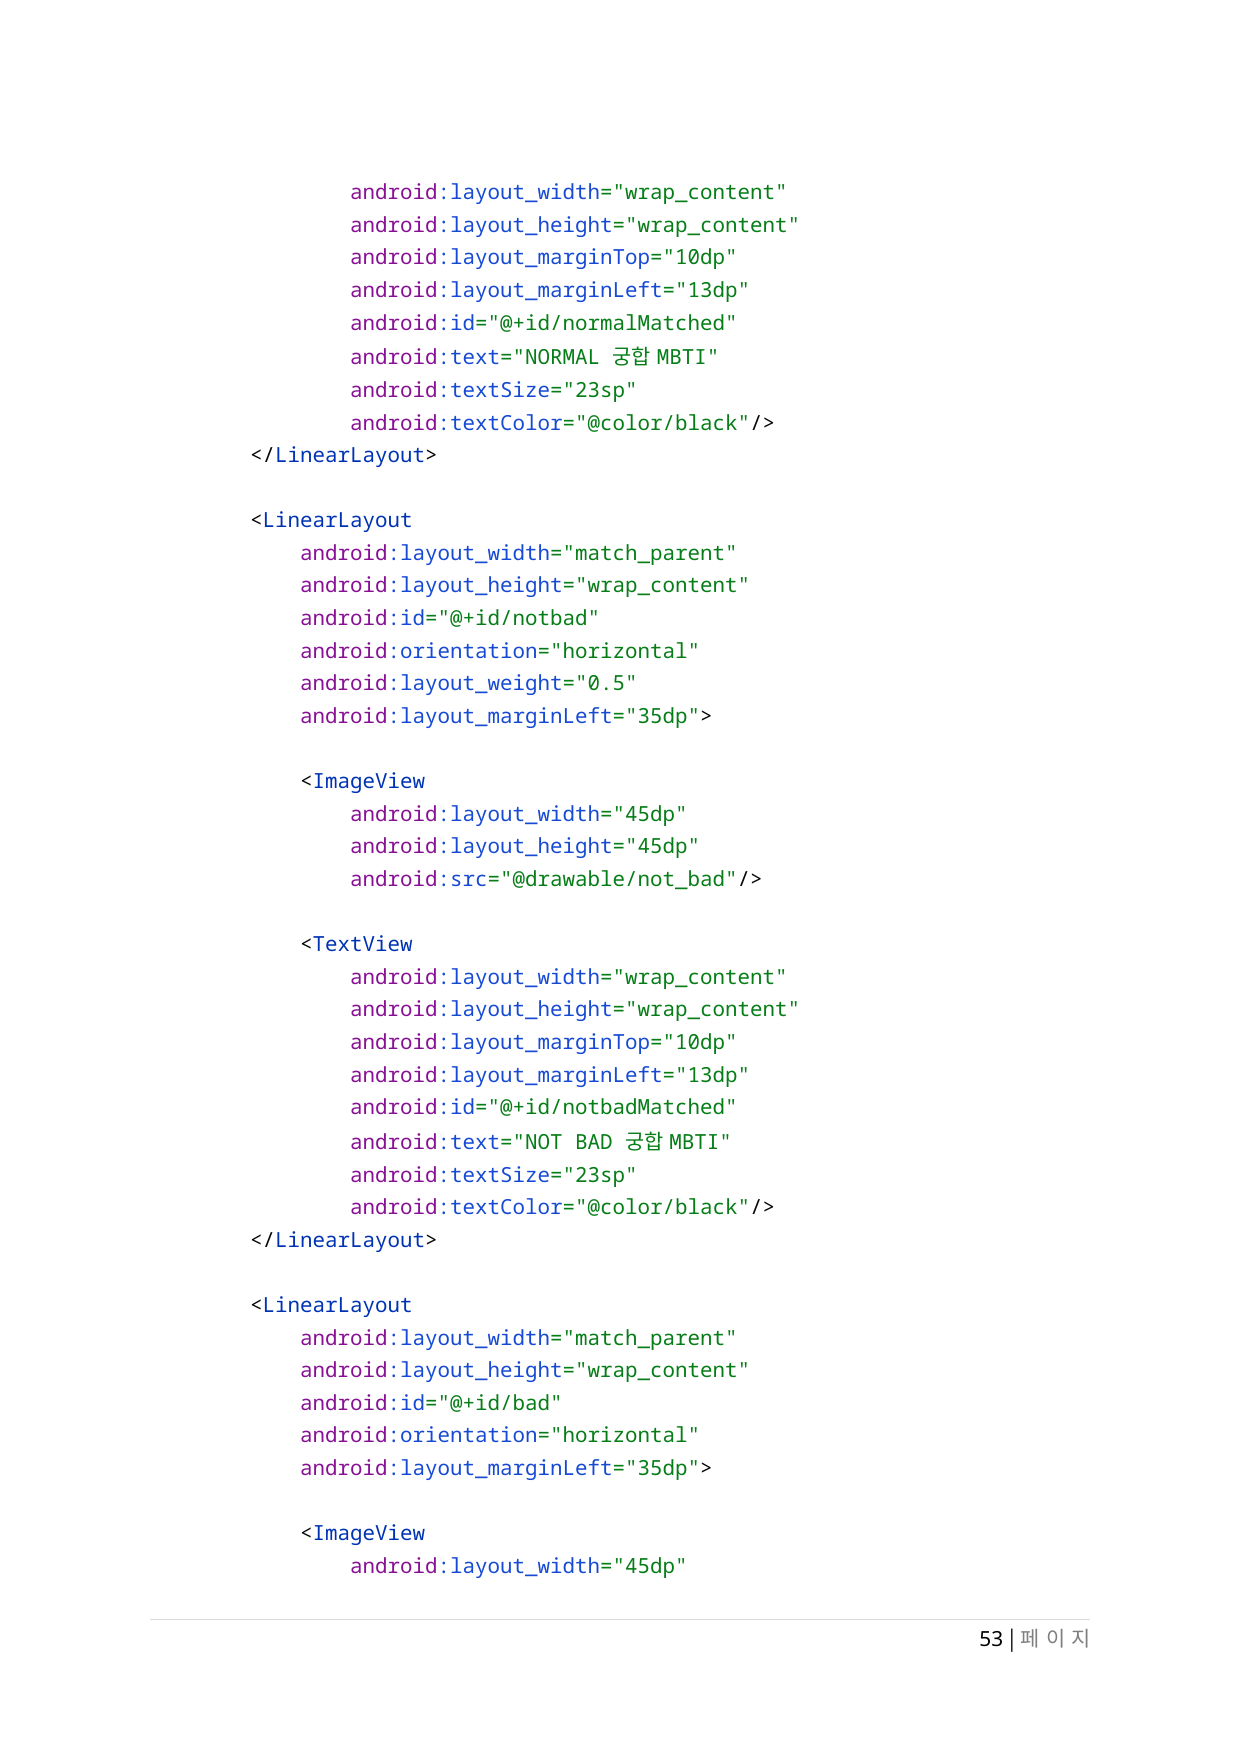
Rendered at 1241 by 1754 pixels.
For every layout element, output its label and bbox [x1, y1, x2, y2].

text [150, 177, 1090, 1579]
